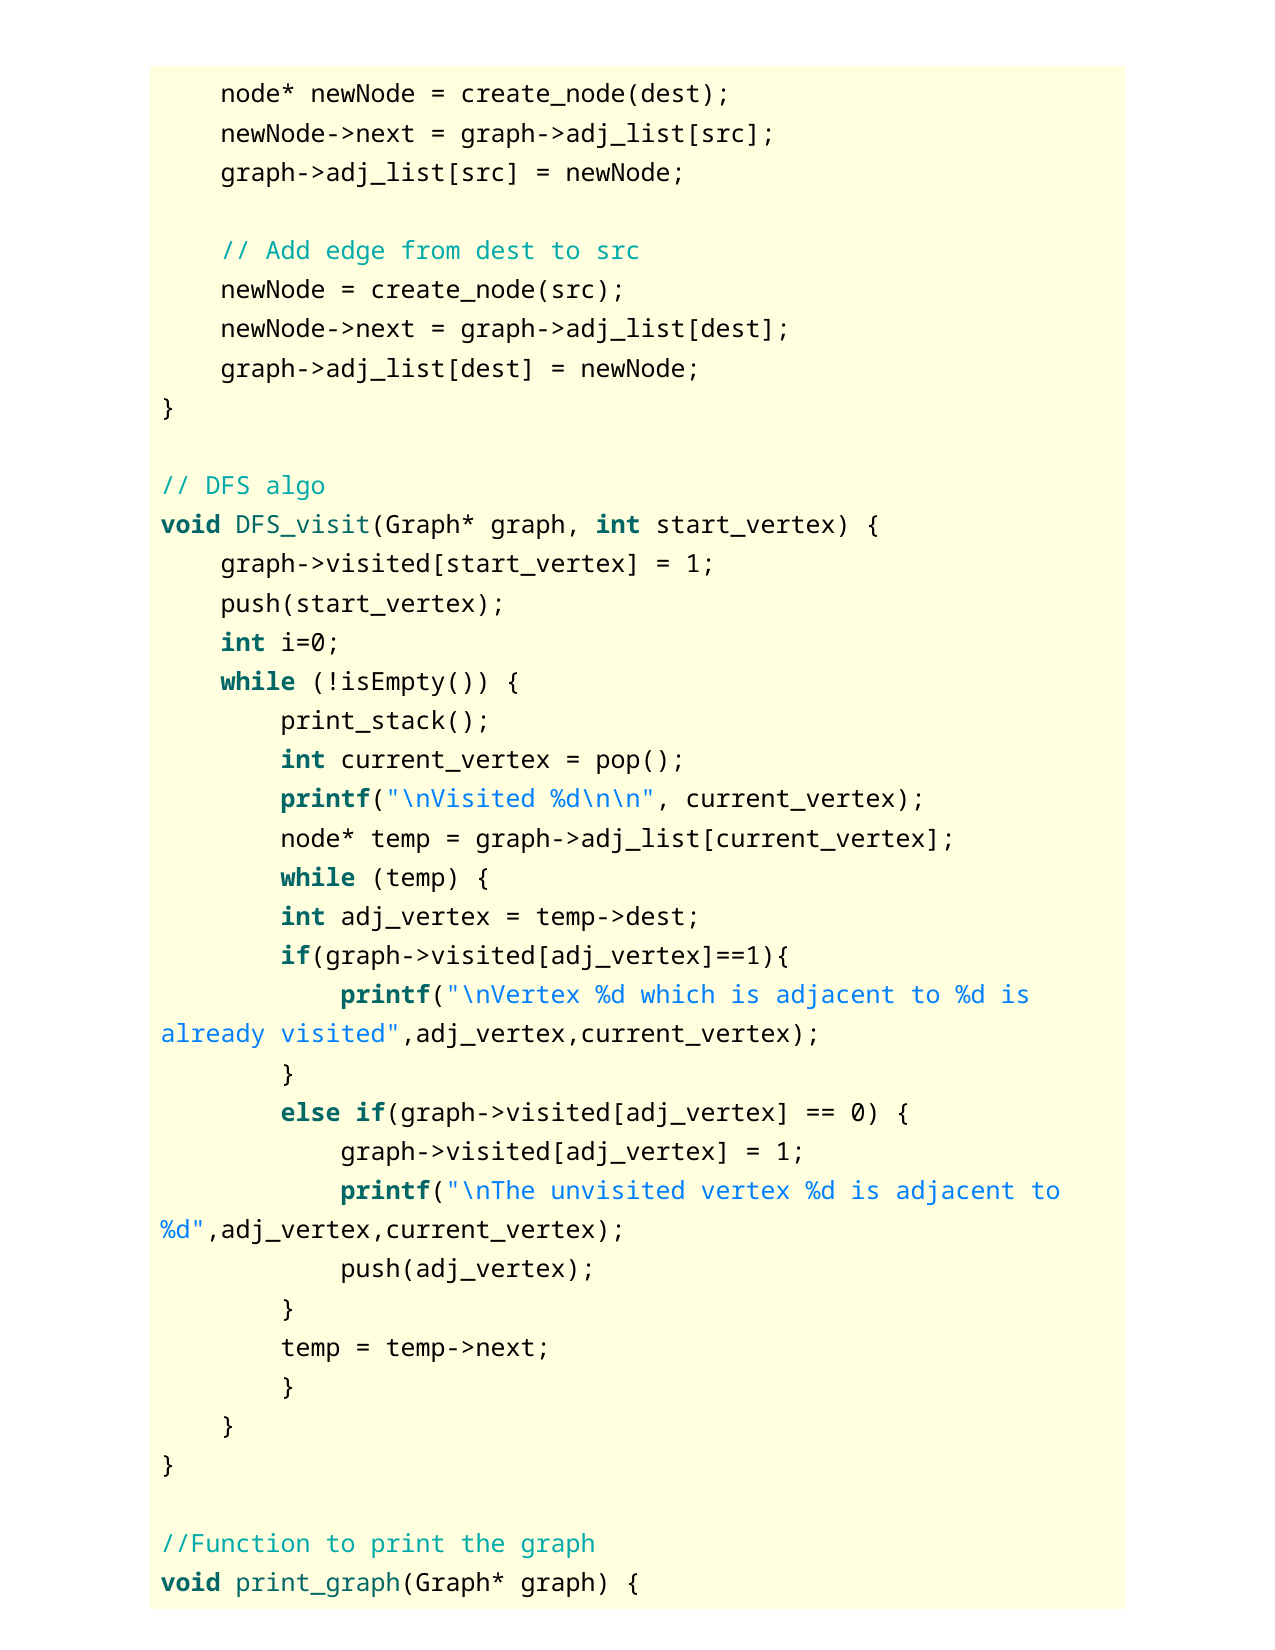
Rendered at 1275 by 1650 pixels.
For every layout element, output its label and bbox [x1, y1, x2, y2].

table_header [150, 66, 1125, 1609]
